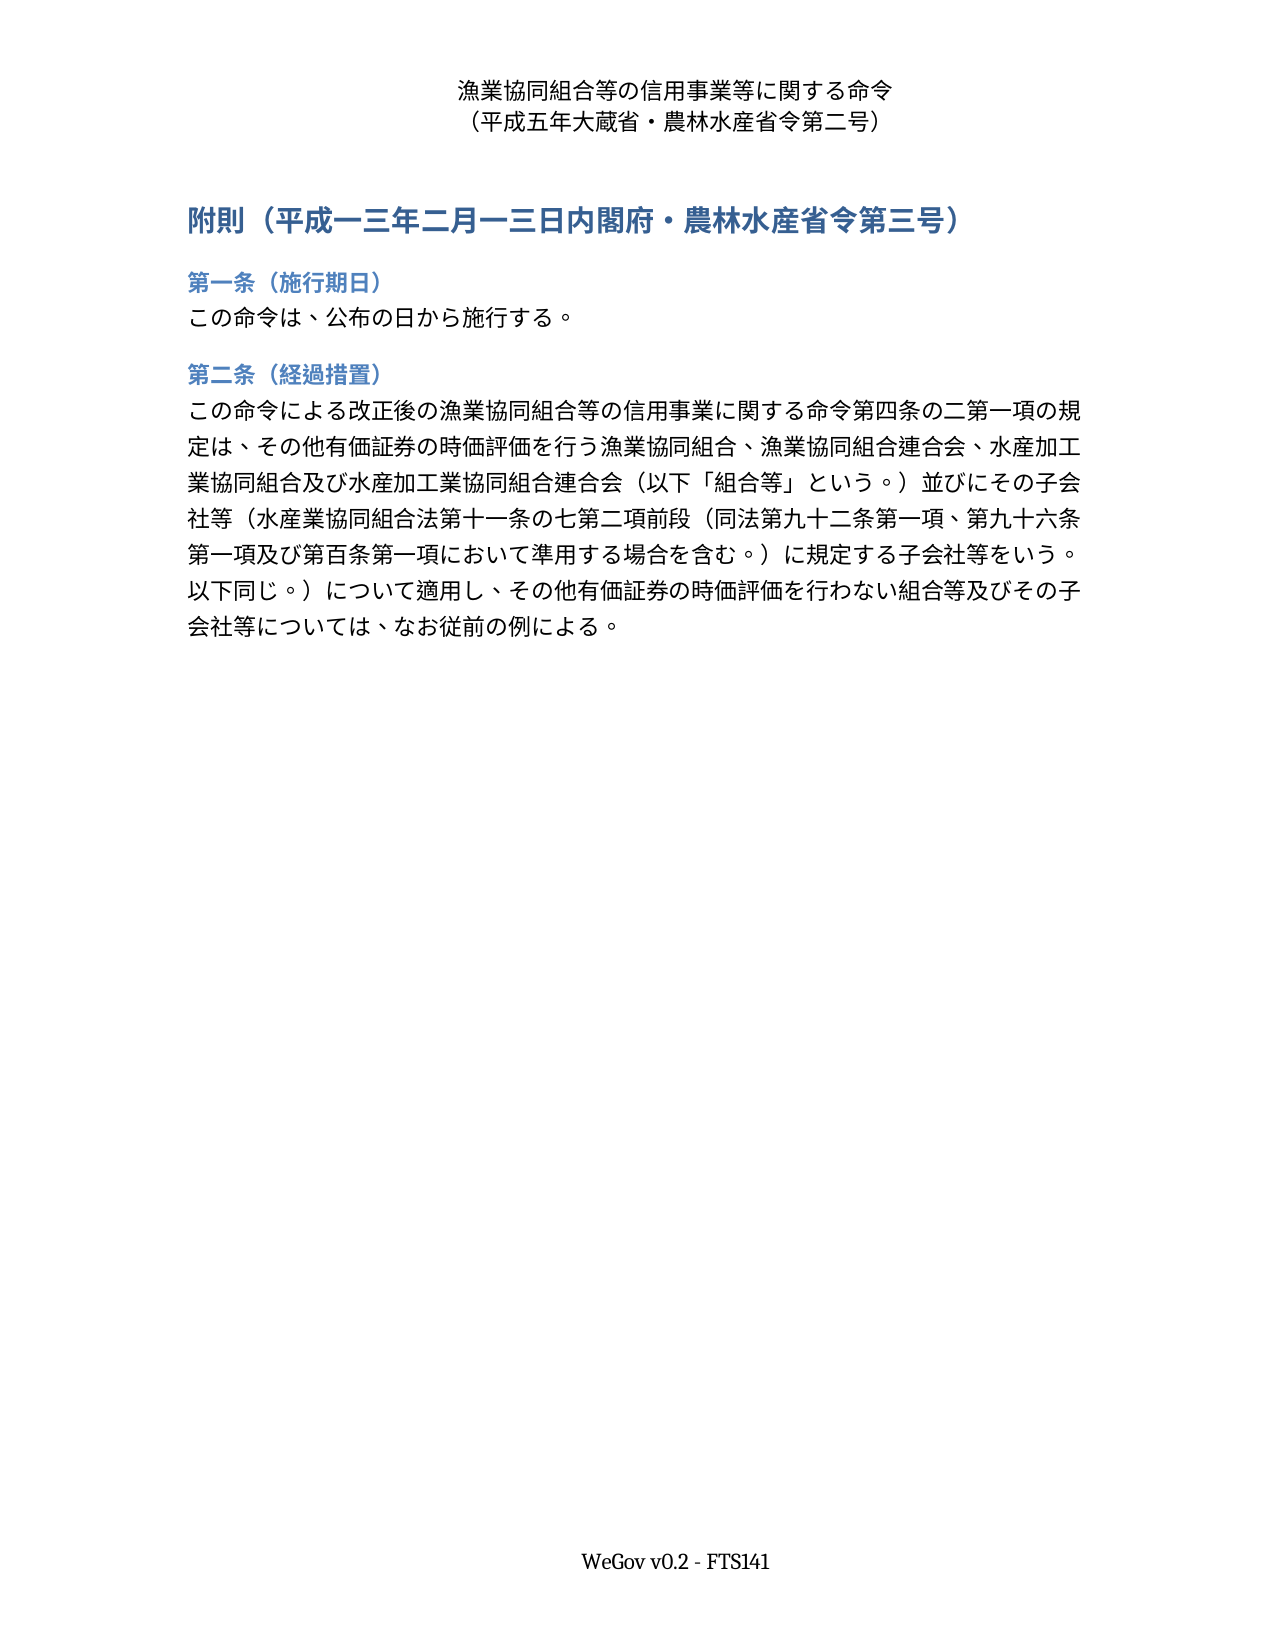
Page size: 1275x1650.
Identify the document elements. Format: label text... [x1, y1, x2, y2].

subtitle 第一条（施行期日） [187, 266, 1087, 298]
subtitle 第二条（経過措置） [187, 359, 1087, 390]
text この命令による改正後の漁業協同組合等の信用事業に関する命令第四条の二第一項の規定は、その他有価証券の時価評価を行う漁業協同組合、漁業協同組合連合会、水産加工業協同組合及び水産加工業協同組合連合会（以下「組合等」という。）並びにその子会社等（水産業協同組合法第十一条の七第二項前段（同法第九十二条第一項、第九十六条第一項及び第百条第一項において準用する場合を含む。）に規定する子会社等をいう。以下同じ。）について適用し、その他有価証券の時価評価を行わない組合等及びその子会社等については、なお従前の例による。 [187, 395, 1087, 642]
text この命令は、公布の日から施行する。 [187, 302, 1087, 334]
subtitle 附則（平成一三年二月一三日内閣府・農林水産省令第三号） [187, 200, 1087, 240]
